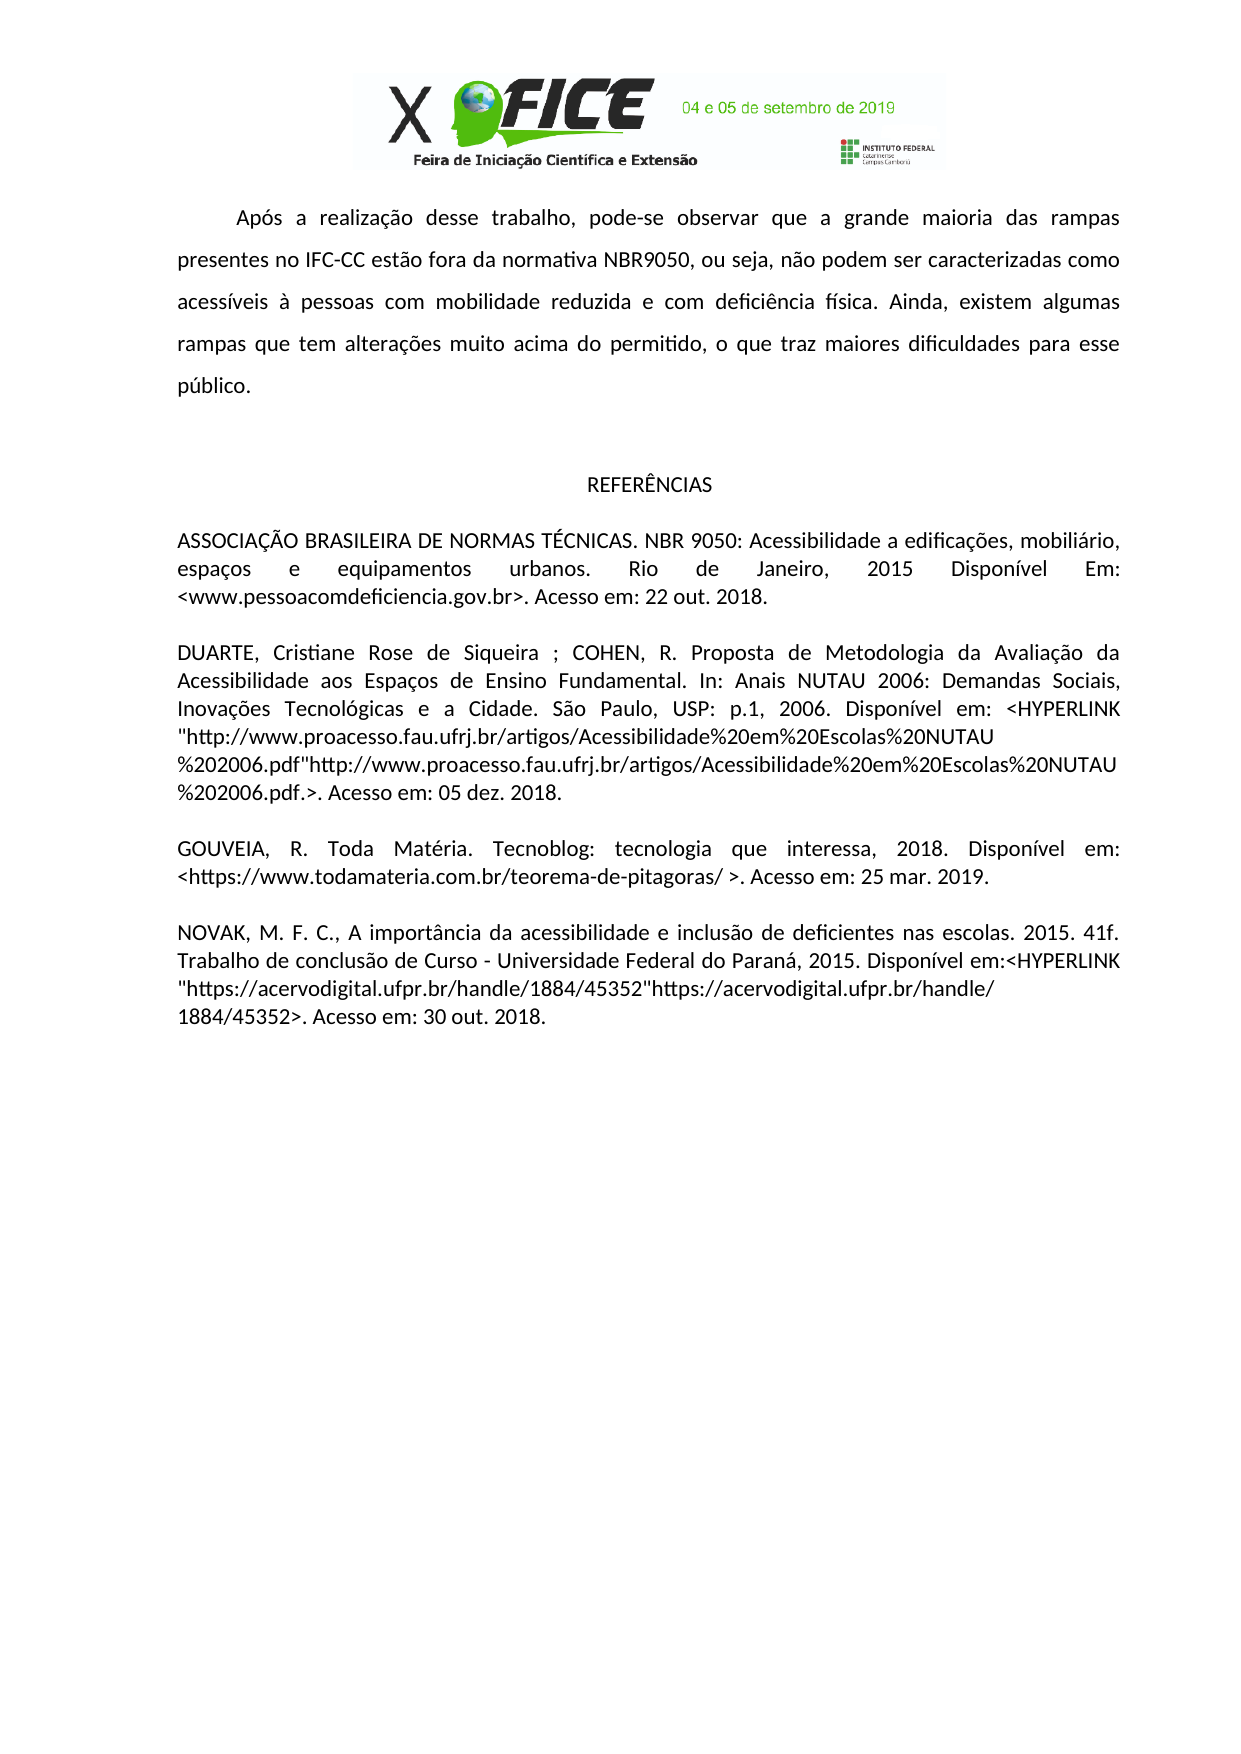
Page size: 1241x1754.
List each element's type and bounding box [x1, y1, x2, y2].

picture [352, 73, 947, 170]
